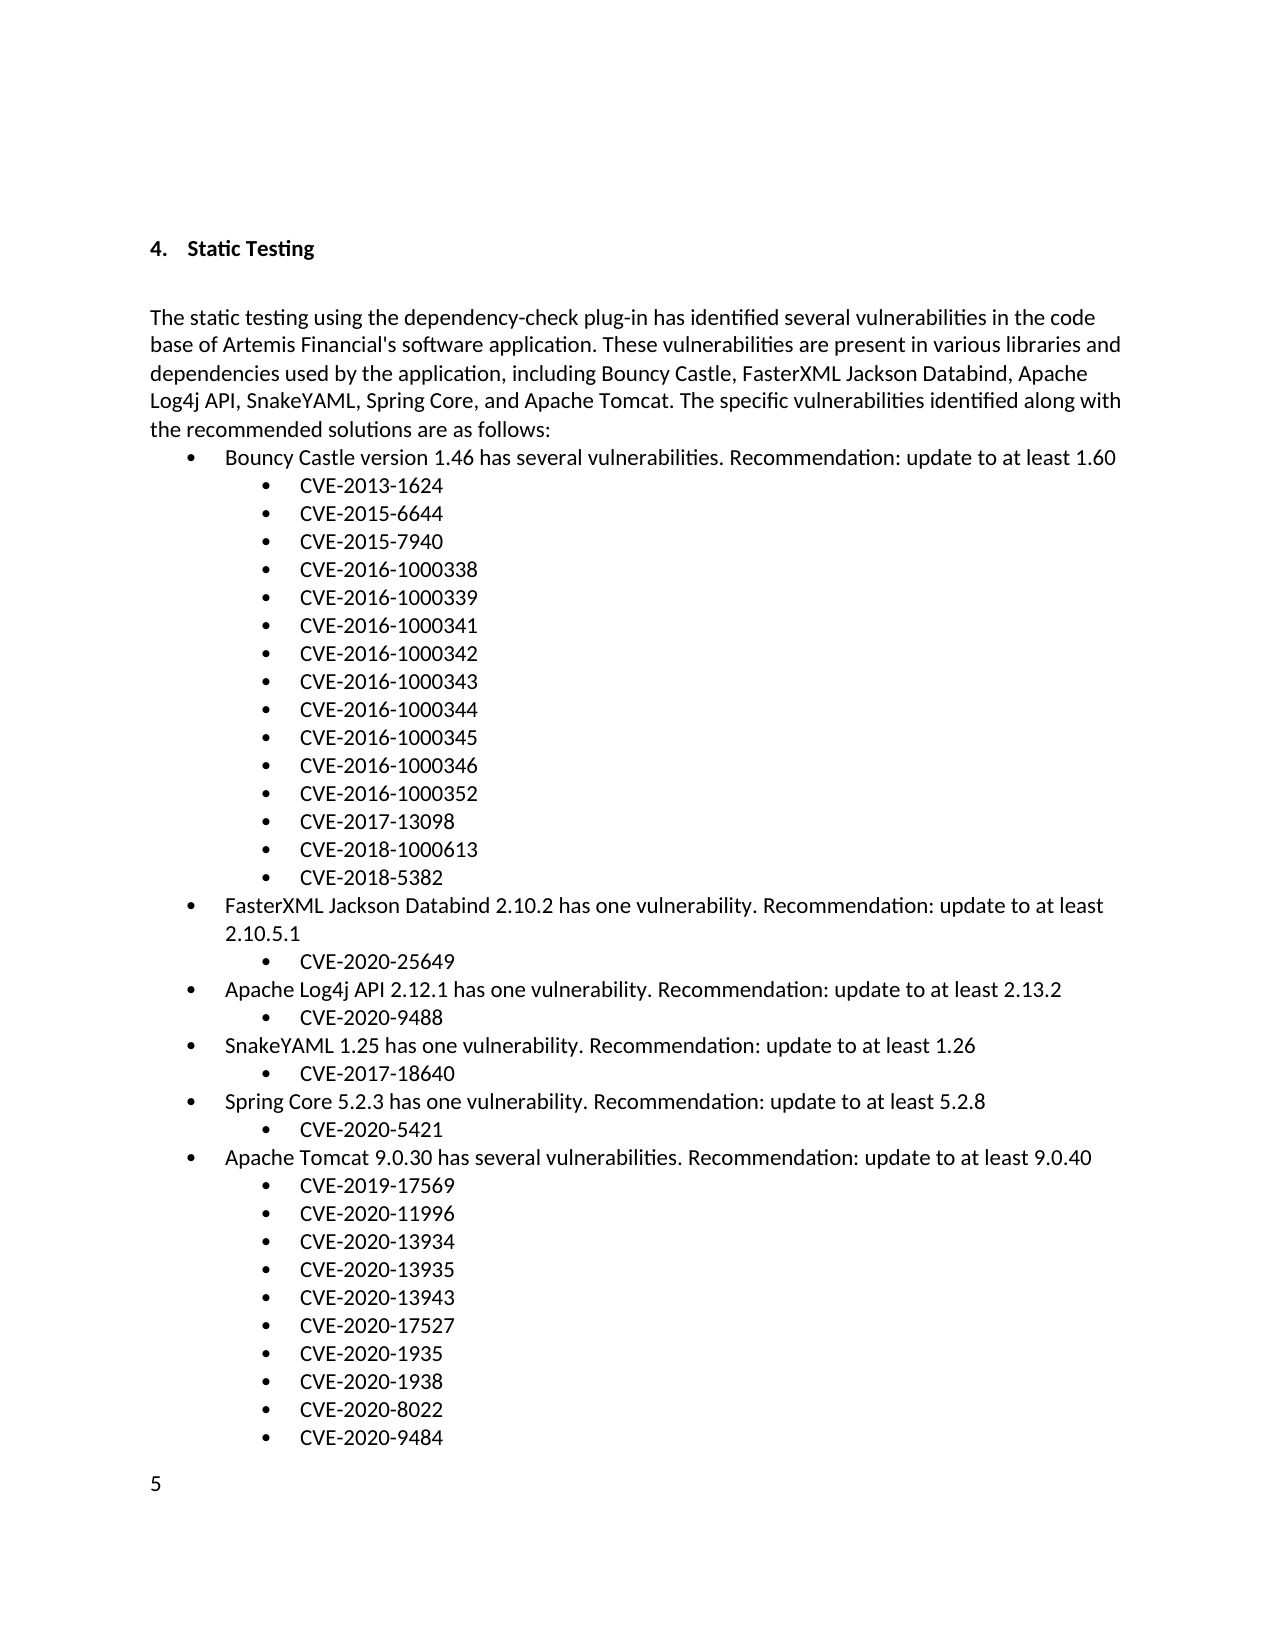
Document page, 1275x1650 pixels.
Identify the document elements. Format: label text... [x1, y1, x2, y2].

list CVE-2016-1000342 [262, 639, 1125, 667]
list CVE-2020-1938 [262, 1367, 1125, 1395]
list CVE-2020-1935 [262, 1339, 1125, 1367]
list CVE-2018-5382 [262, 863, 1125, 891]
list CVE-2016-1000352 [262, 779, 1125, 807]
list CVE-2016-1000341 [262, 611, 1125, 639]
list CVE-2013-1624 [262, 471, 1125, 499]
list CVE-2020-13935 [262, 1255, 1125, 1283]
list CVE-2016-1000338 [262, 555, 1125, 583]
list CVE-2016-1000346 [262, 751, 1125, 779]
list CVE-2020-11996 [262, 1199, 1125, 1227]
list CVE-2016-1000345 [262, 723, 1125, 751]
list CVE-2015-6644 [262, 499, 1125, 527]
list Spring Core 5.2.3 has one vulnerability. Recommendation: update to at least 5.2.8 [187, 1087, 1125, 1115]
list CVE-2020-8022 [262, 1395, 1125, 1423]
list CVE-2017-18640 [262, 1059, 1125, 1087]
list CVE-2016-1000343 [262, 667, 1125, 695]
list CVE-2018-1000613 [262, 835, 1125, 863]
list CVE-2020-17527 [262, 1311, 1125, 1339]
list CVE-2019-17569 [262, 1171, 1125, 1199]
list Apache Tomcat 9.0.30 has several vulnerabilities. Recommendation: update to at least 9.0.40 [187, 1143, 1125, 1171]
list FasterXML Jackson Databind 2.10.2 has one vulnerability. Recommendation: update to at least 2.10.5.1 [187, 891, 1125, 947]
list CVE-2017-13098 [262, 807, 1125, 835]
list CVE-2020-13943 [262, 1283, 1125, 1311]
list CVE-2020-13934 [262, 1227, 1125, 1255]
list CVE-2016-1000344 [262, 695, 1125, 723]
list Apache Log4j API 2.12.1 has one vulnerability. Recommendation: update to at least 2.13.2 [187, 975, 1125, 1003]
list CVE-2016-1000339 [262, 583, 1125, 611]
list Bouncy Castle version 1.46 has several vulnerabilities. Recommendation: update to at least 1.60 [187, 443, 1125, 471]
text The static testing using the dependency-check plug-in has identified several vulnerabilities in the code base of Artemis Financial's software application. These vulnerabilities are present in various libraries and dependencies used by the application, including Bouncy Castle, FasterXML Jackson Databind, Apache Log4j API, SnakeYAML, Spring Core, and Apache Tomcat. The specific vulnerabilities identified along with the recommended solutions are as follows: [150, 303, 1125, 443]
list CVE-2020-9484 [262, 1423, 1125, 1451]
list CVE-2020-5421 [262, 1115, 1125, 1143]
list CVE-2015-7940 [262, 527, 1125, 555]
list CVE-2020-25649 [262, 947, 1125, 975]
subtitle Static Testing [150, 234, 1125, 262]
list CVE-2020-9488 [262, 1003, 1125, 1031]
list SnakeYAML 1.25 has one vulnerability. Recommendation: update to at least 1.26 [187, 1031, 1125, 1059]
